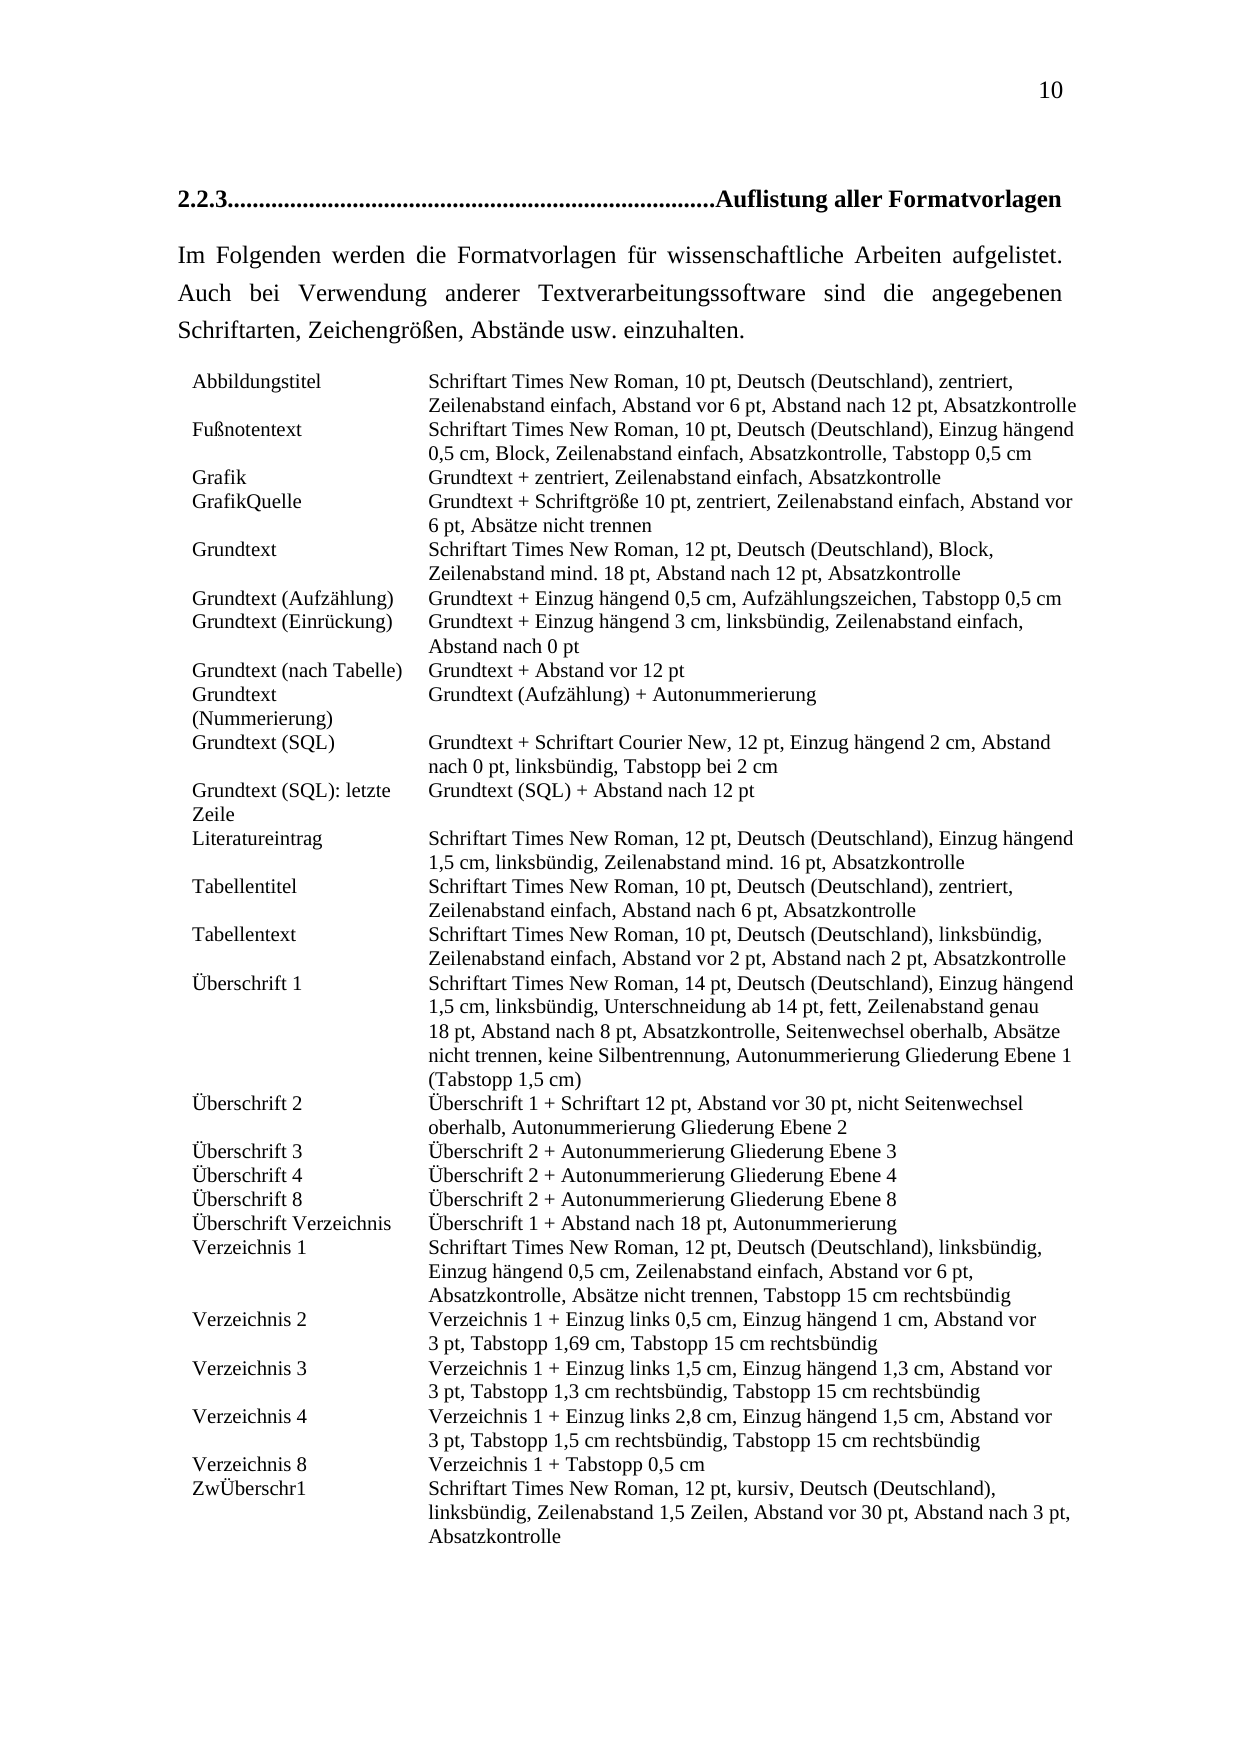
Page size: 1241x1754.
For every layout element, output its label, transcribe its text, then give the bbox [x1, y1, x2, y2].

table_cell Grundtext (Nummerierung) [185, 682, 421, 730]
table_cell Grundtext + Abstand vor 12 pt [421, 658, 1084, 682]
table_cell Überschrift 1 + Abstand nach 18 pt, Autonummerierung [421, 1211, 1084, 1235]
table_cell Grundtext (Einrückung) [185, 610, 421, 658]
table_cell Überschrift 4 [185, 1163, 421, 1187]
table_cell Überschrift 2 + Autonummerierung Gliederung Ebene 8 [421, 1187, 1084, 1211]
text Im Folgenden werden die Formatvorlagen für wissenschaftliche Arbeiten aufgelistet. Auch bei Verwendung anderer Textverarbeitungssoftware sind die angegebenen Schriftarten, Zeichengrößen, Abstände usw. einzuhalten. [177, 231, 1063, 344]
table_cell Überschrift 8 [185, 1187, 421, 1211]
table_cell Verzeichnis 4 [185, 1404, 421, 1452]
table_cell Überschrift 3 [185, 1139, 421, 1163]
table_cell Verzeichnis 8 [185, 1452, 421, 1476]
table_cell Schriftart Times New Roman, 14 pt, Deutsch (Deutschland), Einzug hängend 1,5 cm, linksbündig, Unterschneidung ab 14 pt, fett, Zeilenabstand genau 18 pt, Abstand nach 8 pt, Absatzkontrolle, Seitenwechsel oberhalb, Absätze nicht trennen, keine Silbentrennung, Autonummerierung Gliederung Ebene 1 (Tabstopp 1,5 cm) [421, 970, 1084, 1091]
table_cell Überschrift 2 [185, 1091, 421, 1139]
table_cell Grundtext + Einzug hängend 0,5 cm, Aufzählungszeichen, Tabstopp 0,5 cm [421, 585, 1084, 609]
subtitle Auflistung aller Formatvorlagen [177, 177, 1063, 215]
table_cell Grundtext (SQL) [185, 730, 421, 778]
table_cell Grundtext (nach Tabelle) [185, 658, 421, 682]
table_cell Schriftart Times New Roman, 12 pt, Deutsch (Deutschland), Einzug hängend 1,5 cm, linksbündig, Zeilenabstand mind. 16 pt, Absatzkontrolle [421, 826, 1084, 874]
table_cell Grundtext + Schriftgröße 10 pt, zentriert, Zeilenabstand einfach, Abstand vor 6 pt, Absätze nicht trennen [421, 489, 1084, 537]
table_cell Grundtext + zentriert, Zeilenabstand einfach, Absatzkontrolle [421, 465, 1084, 489]
table_cell Grundtext (SQL) + Abstand nach 12 pt [421, 778, 1084, 826]
table_cell Grundtext + Schriftart Courier New, 12 pt, Einzug hängend 2 cm, Abstand nach 0 pt, linksbündig, Tabstopp bei 2 cm [421, 730, 1084, 778]
table_cell Verzeichnis 3 [185, 1355, 421, 1403]
table_cell Literatureintrag [185, 826, 421, 874]
table_cell Überschrift Verzeichnis [185, 1211, 421, 1235]
table_cell Überschrift 2 + Autonummerierung Gliederung Ebene 4 [421, 1163, 1084, 1187]
table_cell Grundtext (Aufzählung) [185, 585, 421, 609]
table_cell Verzeichnis 1 + Tabstopp 0,5 cm [421, 1452, 1084, 1476]
table_cell Tabellentitel [185, 874, 421, 922]
table_cell Überschrift 1 [185, 970, 421, 1091]
table_cell Verzeichnis 1 + Einzug links 0,5 cm, Einzug hängend 1 cm, Abstand vor 3 pt, Tabstopp 1,69 cm, Tabstopp 15 cm rechtsbündig [421, 1307, 1084, 1355]
table_cell Schriftart Times New Roman, 10 pt, Deutsch (Deutschland), linksbündig, Zeilenabstand einfach, Abstand vor 2 pt, Abstand nach 2 pt, Absatzkontrolle [421, 922, 1084, 970]
table_cell Überschrift 1 + Schriftart 12 pt, Abstand vor 30 pt, nicht Seitenwechsel oberhalb, Autonummerierung Gliederung Ebene 2 [421, 1091, 1084, 1139]
table_cell Fußnotentext [185, 417, 421, 465]
table_cell Schriftart Times New Roman, 12 pt, Deutsch (Deutschland), linksbündig, Einzug hängend 0,5 cm, Zeilenabstand einfach, Abstand vor 6 pt, Absatzkontrolle, Absätze nicht trennen, Tabstopp 15 cm rechtsbündig [421, 1235, 1084, 1307]
table_cell Verzeichnis 2 [185, 1307, 421, 1355]
table_cell GrafikQuelle [185, 489, 421, 537]
table_cell Tabellentext [185, 922, 421, 970]
table_cell ZwÜberschr1 [185, 1476, 421, 1548]
table_cell Überschrift 2 + Autonummerierung Gliederung Ebene 3 [421, 1139, 1084, 1163]
table_cell Grundtext + Einzug hängend 3 cm, linksbündig, Zeilenabstand einfach, Abstand nach 0 pt [421, 610, 1084, 658]
table_cell Schriftart Times New Roman, 10 pt, Deutsch (Deutschland), zentriert, Zeilenabstand einfach, Abstand nach 6 pt, Absatzkontrolle [421, 874, 1084, 922]
table_header Abbildungstitel [185, 369, 421, 417]
table_cell Grafik [185, 465, 421, 489]
table_cell Verzeichnis 1 + Einzug links 1,5 cm, Einzug hängend 1,3 cm, Abstand vor 3 pt, Tabstopp 1,3 cm rechtsbündig, Tabstopp 15 cm rechtsbündig [421, 1355, 1084, 1403]
table_cell Verzeichnis 1 [185, 1235, 421, 1307]
table_cell Verzeichnis 1 + Einzug links 2,8 cm, Einzug hängend 1,5 cm, Abstand vor 3 pt, Tabstopp 1,5 cm rechtsbündig, Tabstopp 15 cm rechtsbündig [421, 1404, 1084, 1452]
table_cell Schriftart Times New Roman, 10 pt, Deutsch (Deutschland), Einzug hängend 0,5 cm, Block, Zeilenabstand einfach, Absatzkontrolle, Tabstopp 0,5 cm [421, 417, 1084, 465]
table_cell Schriftart Times New Roman, 12 pt, kursiv, Deutsch (Deutschland), linksbündig, Zeilenabstand 1,5 Zeilen, Abstand vor 30 pt, Abstand nach 3 pt, Absatzkontrolle [421, 1476, 1084, 1548]
table_cell Grundtext [185, 537, 421, 585]
table_cell Grundtext (Aufzählung) + Autonummerierung [421, 682, 1084, 730]
table_header Schriftart Times New Roman, 10 pt, Deutsch (Deutschland), zentriert, Zeilenabstand einfach, Abstand vor 6 pt, Abstand nach 12 pt, Absatzkontrolle [421, 369, 1084, 417]
table_cell Schriftart Times New Roman, 12 pt, Deutsch (Deutschland), Block, Zeilenabstand mind. 18 pt, Abstand nach 12 pt, Absatzkontrolle [421, 537, 1084, 585]
table_cell Grundtext (SQL): letzte Zeile [185, 778, 421, 826]
